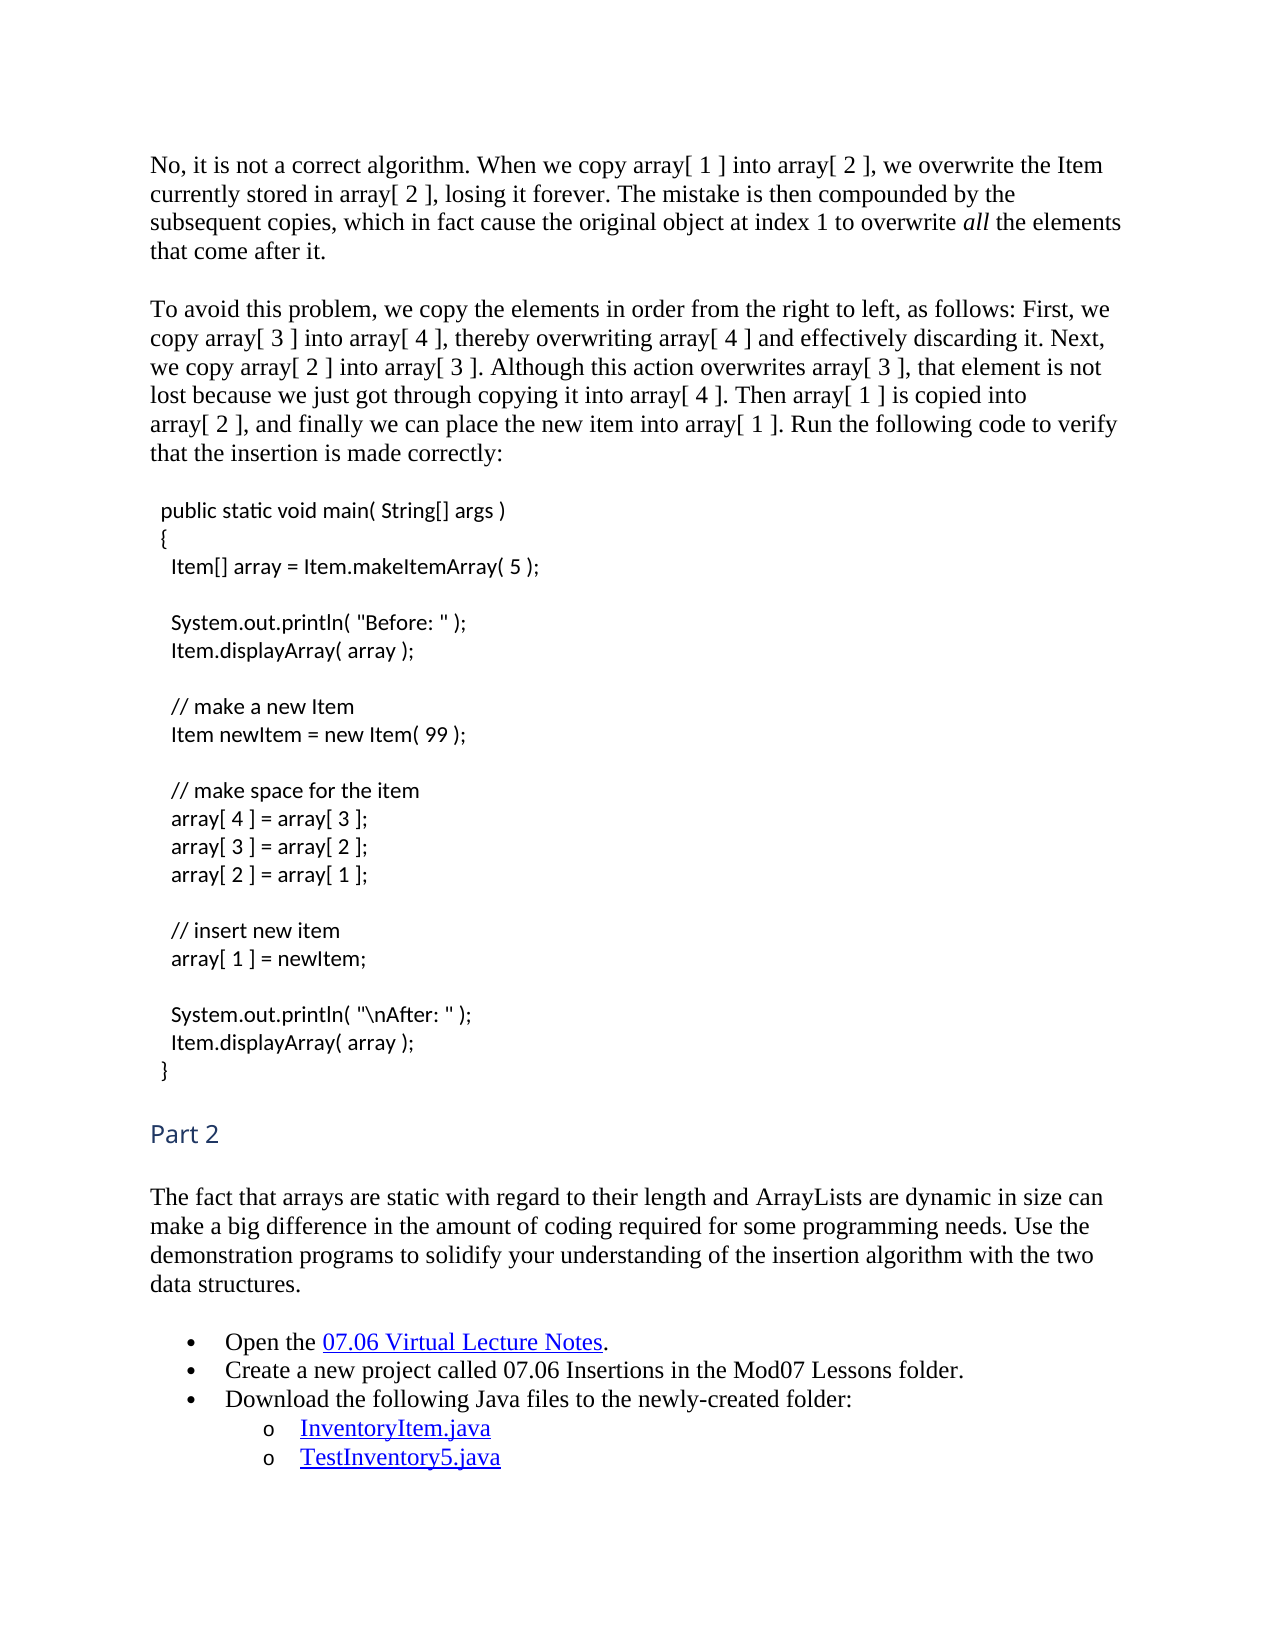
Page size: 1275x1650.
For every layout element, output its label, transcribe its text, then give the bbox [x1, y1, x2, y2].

list Open the 07.06 Virtual Lecture Notes. [187, 1327, 1125, 1355]
list Create a new project called 07.06 Insertions in the Mod07 Lessons folder. [187, 1355, 1125, 1384]
text To avoid this problem, we copy the elements in order from the right to left, as follows: First, we copy array[ 3 ] into array[ 4 ], thereby overwriting array[ 4 ] and effectively discarding it. Next, we copy array[ 2 ] into array[ 3 ]. Although this action overwrites array[ 3 ], that element is not lost because we just got through copying it into array[ 4 ]. Then array[ 1 ] is copied into array[ 2 ], and finally we can place the new item into array[ 1 ]. Run the following code to verify that the insertion is made correctly: [150, 294, 1125, 467]
list InventoryItem.java [262, 1413, 1125, 1442]
text public static void main( String[] args ) { Item[] array = Item.makeItemArray( 5 ); System.out.println( "Before: " ); Item.displayArray( array ); // make a new Item Item newItem = new Item( 99 ); // make space for the item array[ 4 ] = array[ 3 ]; array[ 3 ] = array[ 2 ]; array[ 2 ] = array[ 1 ]; // insert new item array[ 1 ] = newItem; System.out.println( "\nAfter: " ); Item.displayArray( array ); } [150, 496, 1125, 1084]
text The fact that arrays are static with regard to their length and ArrayLists are dynamic in size can make a big difference in the amount of coding required for some programming needs. Use the demonstration programs to solidify your understanding of the insertion algorithm with the two data structures. [150, 1182, 1125, 1297]
list TestInventory5.java [262, 1442, 1125, 1472]
list Download the following Java files to the newly-created folder: [187, 1384, 1125, 1413]
subtitle Part 2 [150, 1116, 1125, 1151]
text No, it is not a correct algorithm. When we copy array[ 1 ] into array[ 2 ], we overwrite the Item currently stored in array[ 2 ], losing it forever. The mistake is then compounded by the subsequent copies, which in fact cause the original object at index 1 to overwrite all the elements that come after it. [150, 150, 1125, 265]
